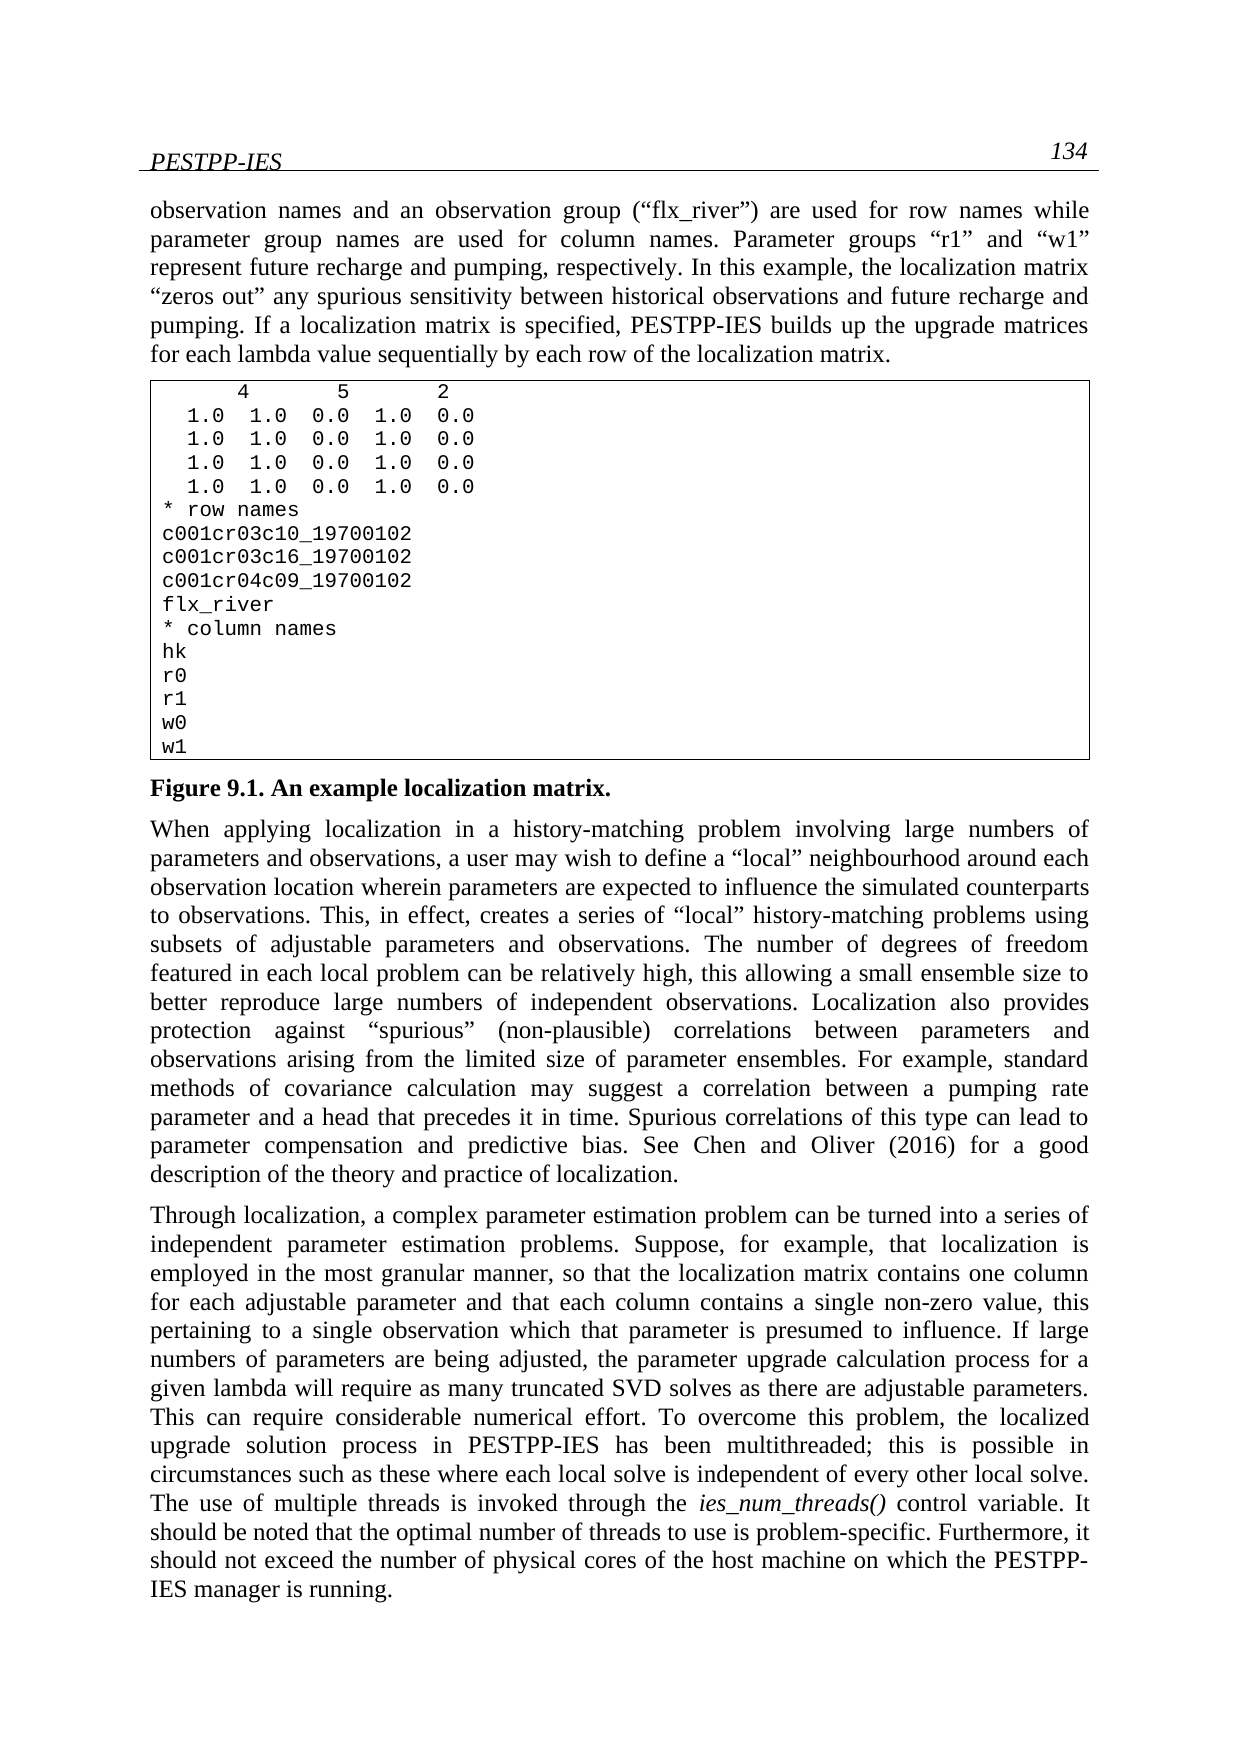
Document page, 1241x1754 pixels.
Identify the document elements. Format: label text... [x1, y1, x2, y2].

table_header 4 5 2 1.0 1.0 0.0 1.0 0.0 1.0 1.0 0.0 1.0 0.0 1.0 1.0 0.0 1.0 0.0 1.0 1.0 0.0 1.0 0.0 * row names c001cr03c10_19700102 c001cr03c16_19700102 c001cr04c09_19700102 flx_river * column names hk r0 r1 w0 w1 [151, 381, 1089, 759]
text Through localization, a complex parameter estimation problem can be turned into a series of independent parameter estimation problems. Suppose, for example, that localization is employed in the most granular manner, so that the localization matrix contains one column for each adjustable parameter and that each column contains a single non-zero value, this pertaining to a single observation which that parameter is presumed to influence. If large numbers of parameters are being adjusted, the parameter upgrade calculation process for a given lambda will require as many truncated SVD solves as there are adjustable parameters. This can require considerable numerical effort. To overcome this problem, the localized upgrade solution process in PESTPP-IES has been multithreaded; this is possible in circumstances such as these where each local solve is independent of every other local solve. The use of multiple threads is invoked through the ies_num_threads() control variable. It should be noted that the optimal number of threads to use is problem-specific. Furthermore, it should not exceed the number of physical cores of the host machine on which the PESTPP-IES manager is running. [150, 1200, 1090, 1603]
text Figure 9.1. An example localization matrix. [150, 773, 1090, 802]
text When applying localization in a history-matching problem involving large numbers of parameters and observations, a user may wish to define a “local” neighbourhood around each observation location wherein parameters are expected to influence the simulated counterparts to observations. This, in effect, creates a series of “local” history-matching problems using subsets of adjustable parameters and observations. The number of degrees of freedom featured in each local problem can be relatively high, this allowing a small ensemble size to better reproduce large numbers of independent observations. Localization also provides protection against “spurious” (non-plausible) correlations between parameters and observations arising from the limited size of parameter ensembles. For example, standard methods of covariance calculation may suggest a correlation between a pumping rate parameter and a head that precedes it in time. Spurious correlations of this type can lead to parameter compensation and predictive bias. See Chen and Oliver (2016) for a good description of the theory and practice of localization. [150, 814, 1090, 1188]
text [150, 195, 1090, 367]
